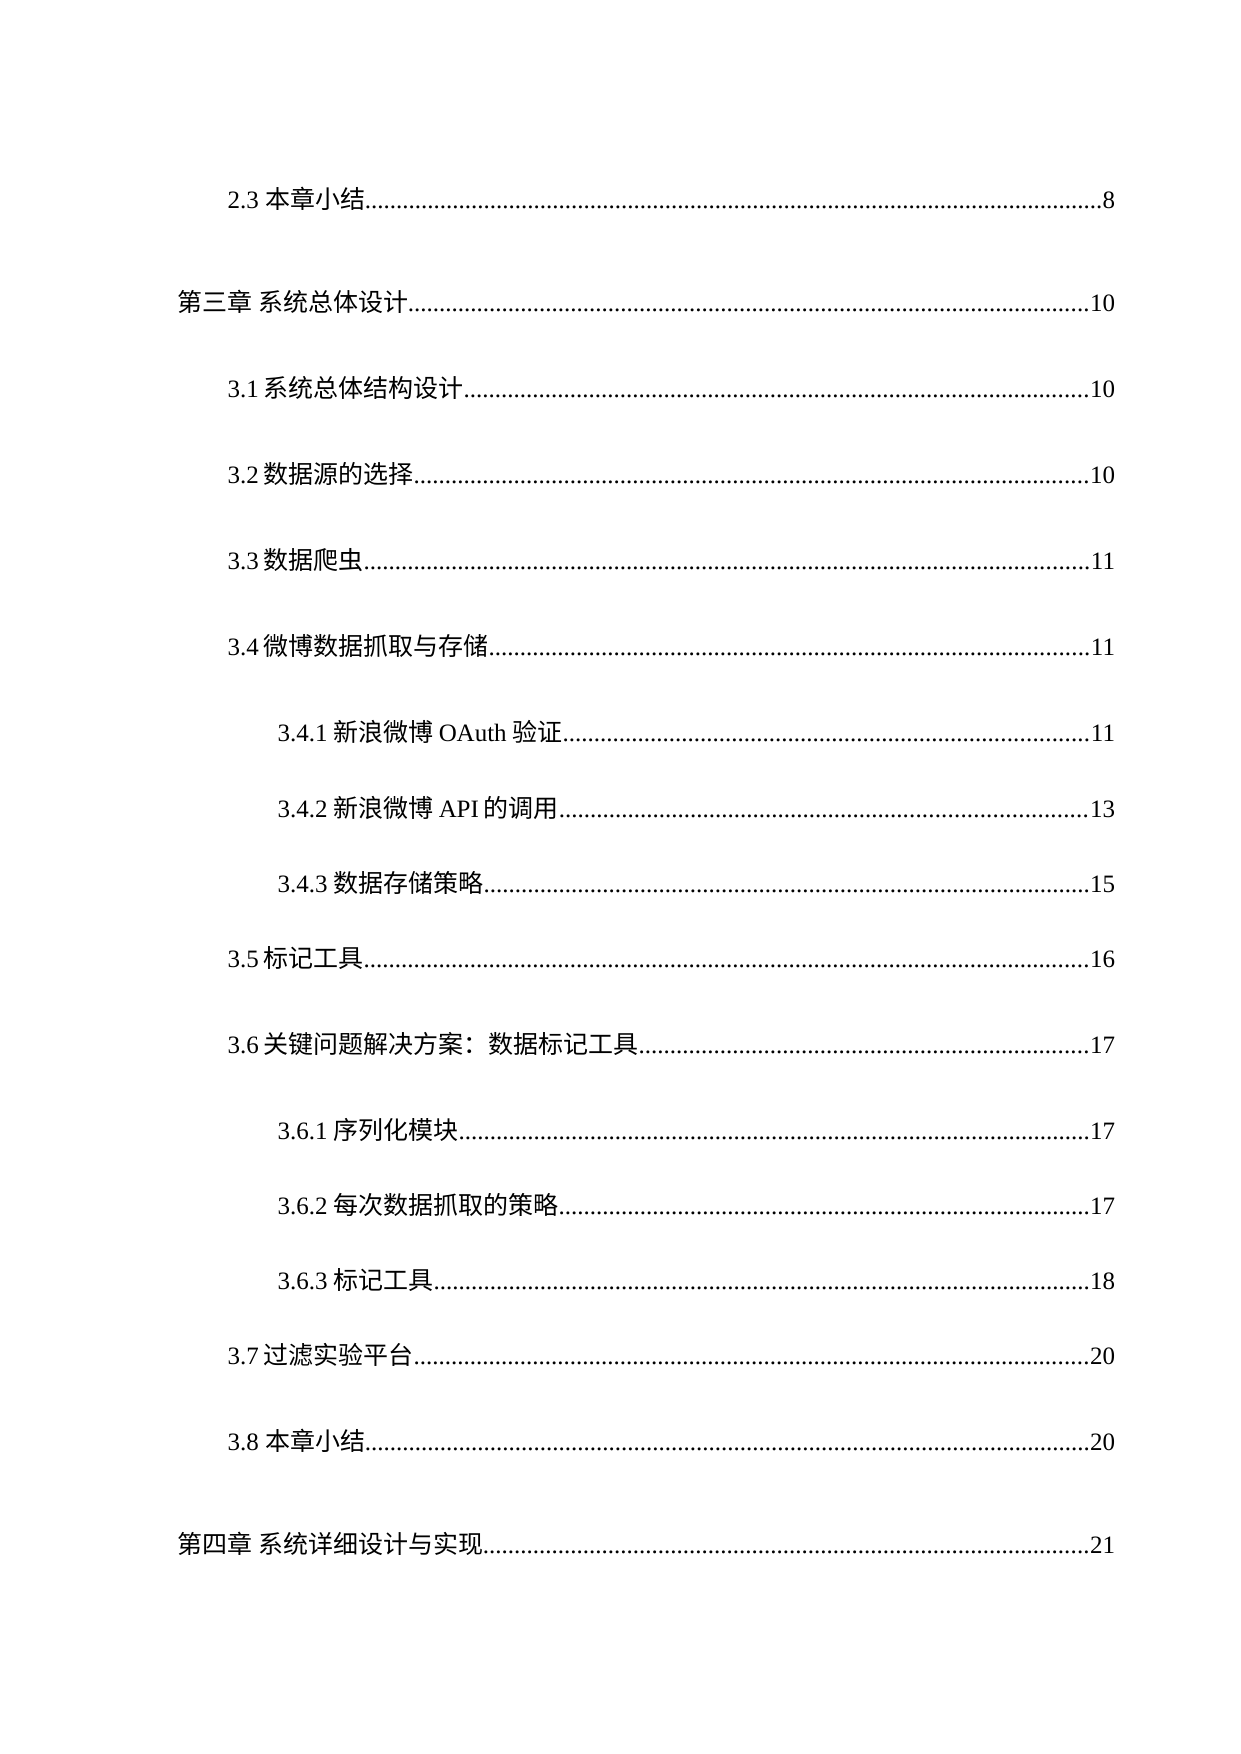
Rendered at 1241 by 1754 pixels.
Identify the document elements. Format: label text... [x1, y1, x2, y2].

text 3.4.2 新浪微博API的调用 13 [277, 772, 1122, 840]
text 3.6.1 序列化模块 17 [277, 1094, 1122, 1162]
text 3.6.2 每次数据抓取的策略 17 [277, 1169, 1122, 1237]
text 3.3数据爬虫 11 [227, 525, 1122, 593]
text 3.6.3 标记工具 18 [277, 1245, 1122, 1313]
text 3.1系统总体结构设计 10 [227, 353, 1122, 421]
text 3.4微博数据抓取与存储 11 [227, 611, 1122, 679]
text 3.2数据源的选择 10 [227, 439, 1122, 507]
text 第三章 系统总体设计 10 [177, 267, 1122, 335]
text 3.7过滤实验平台 20 [227, 1320, 1122, 1388]
text 3.4.3 数据存储策略 15 [277, 847, 1122, 915]
text 3.4.1 新浪微博OAuth 验证 11 [277, 697, 1122, 765]
text 3.6关键问题解决方案：数据标记工具 17 [227, 1008, 1122, 1076]
text 3.5标记工具 16 [227, 922, 1122, 990]
text 3.8 本章小结 20 [227, 1406, 1122, 1474]
text 第四章 系统详细设计与实现 21 [177, 1509, 1122, 1577]
text 2.3 本章小结 8 [227, 164, 1122, 232]
